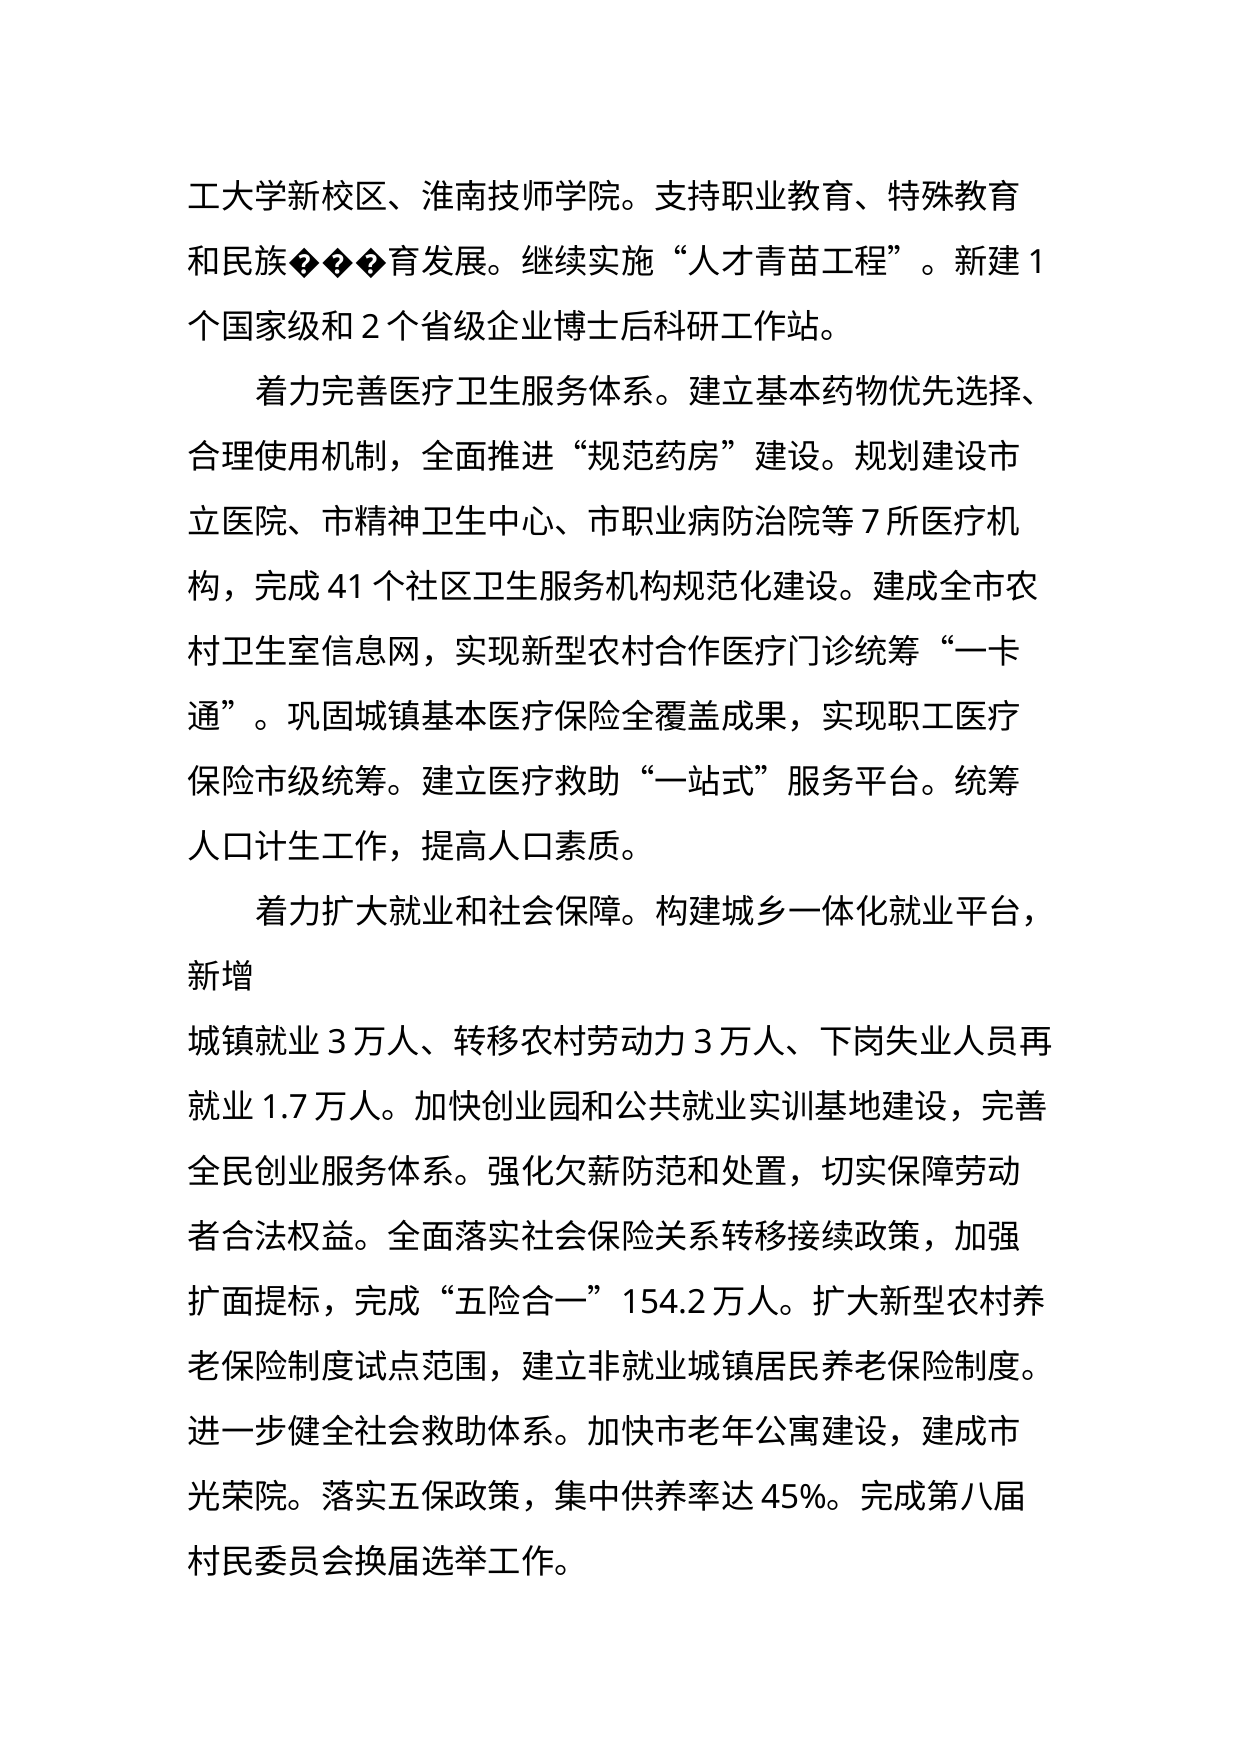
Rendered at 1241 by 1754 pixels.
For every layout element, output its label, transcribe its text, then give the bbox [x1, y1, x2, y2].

text 着力扩大就业和社会保障。构建城乡一体化就业平台，新增 [187, 877, 1053, 1007]
text 城镇就业3万人、转移农村劳动力3万人、下岗失业人员再就业1.7万人。加快创业园和公共就业实训基地建设，完善全民创业服务体系。强化欠薪防范和处置，切实保障劳动者合法权益。全面落实社会保险关系转移接续政策，加强扩面提标，完成“五险合一”154.2万人。扩大新型农村养老保险制度试点范围，建立非就业城镇居民养老保险制度。进一步健全社会救助体系。加快市老年公寓建设，建成市光荣院。落实五保政策，集中供养率达45%。完成第八届村民委员会换届选举工作。 [187, 1007, 1053, 1592]
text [187, 162, 1053, 357]
text 着力完善医疗卫生服务体系。建立基本药物优先选择、合理使用机制，全面推进“规范药房”建设。规划建设市立医院、市精神卫生中心、市职业病防治院等7所医疗机构，完成41个社区卫生服务机构规范化建设。建成全市农村卫生室信息网，实现新型农村合作医疗门诊统筹“一卡通”。巩固城镇基本医疗保险全覆盖成果，实现职工医疗保险市级统筹。建立医疗救助“一站式”服务平台。统筹人口计生工作，提高人口素质。 [187, 357, 1053, 877]
